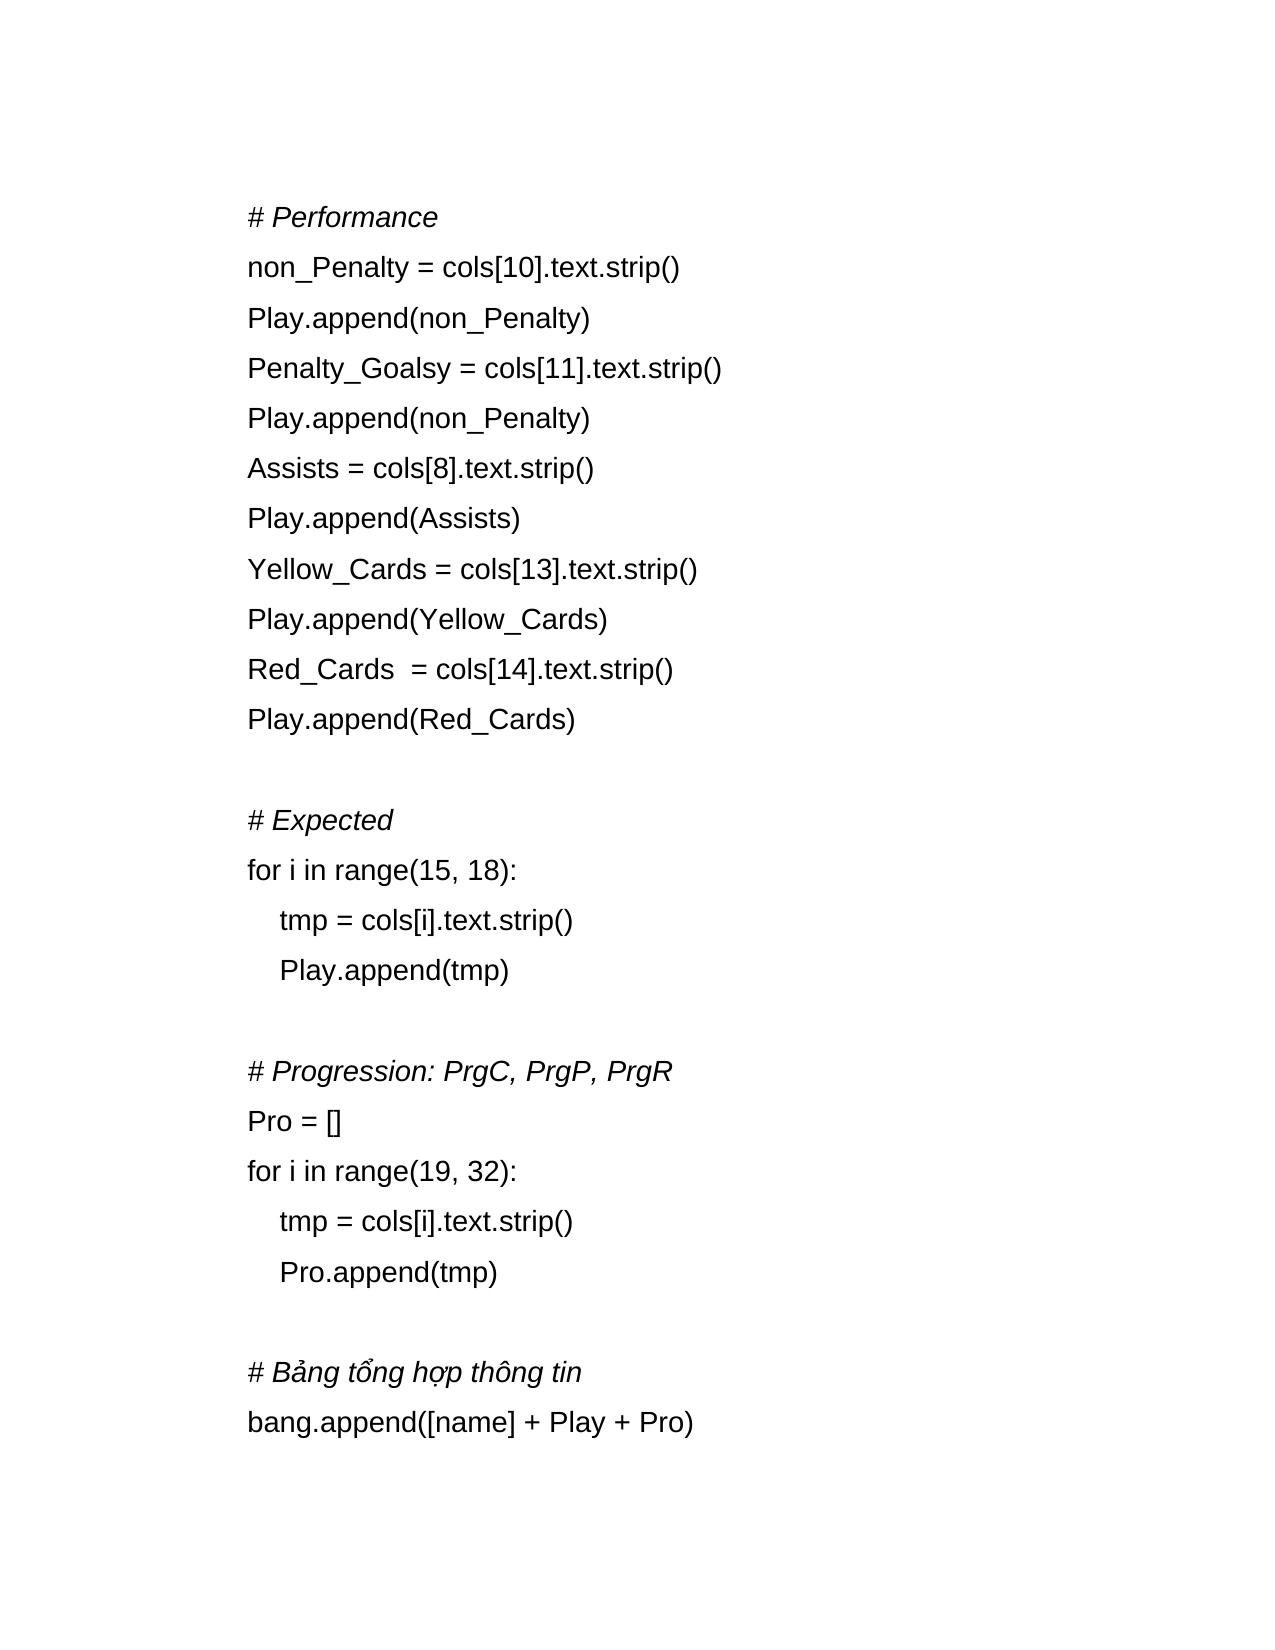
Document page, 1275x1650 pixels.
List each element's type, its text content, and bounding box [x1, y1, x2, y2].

text Play.append(Yellow_Cards) [150, 602, 1125, 635]
text Play.append(Red_Cards) [150, 702, 1125, 736]
text # Progression: PrgC, PrgP, PrgR [150, 1054, 1125, 1087]
text for i in range(19, 32): [150, 1154, 1125, 1188]
text bang.append([name] + Play + Pro) [150, 1405, 1125, 1439]
text # Bảng tổng hợp thông tin [150, 1355, 1125, 1388]
text # Expected [150, 803, 1125, 836]
text non_Penalty = cols[10].text.strip() [150, 250, 1125, 284]
text Yellow_Cards = cols[13].text.strip() [150, 552, 1125, 585]
text Assists = cols[8].text.strip() [150, 451, 1125, 485]
text Play.append(Assists) [150, 501, 1125, 535]
text Red_Cards = cols[14].text.strip() [150, 652, 1125, 686]
text tmp = cols[i].text.strip() [150, 1204, 1125, 1238]
text Pro = [] [150, 1104, 1125, 1137]
text Play.append(tmp) [150, 953, 1125, 987]
text Penalty_Goalsy = cols[11].text.strip() [150, 351, 1125, 384]
text Play.append(non_Penalty) [150, 401, 1125, 434]
text # Performance [150, 200, 1125, 234]
text Pro.append(tmp) [150, 1254, 1125, 1288]
text Play.append(non_Penalty) [150, 301, 1125, 334]
text for i in range(15, 18): [150, 853, 1125, 886]
text tmp = cols[i].text.strip() [150, 903, 1125, 937]
